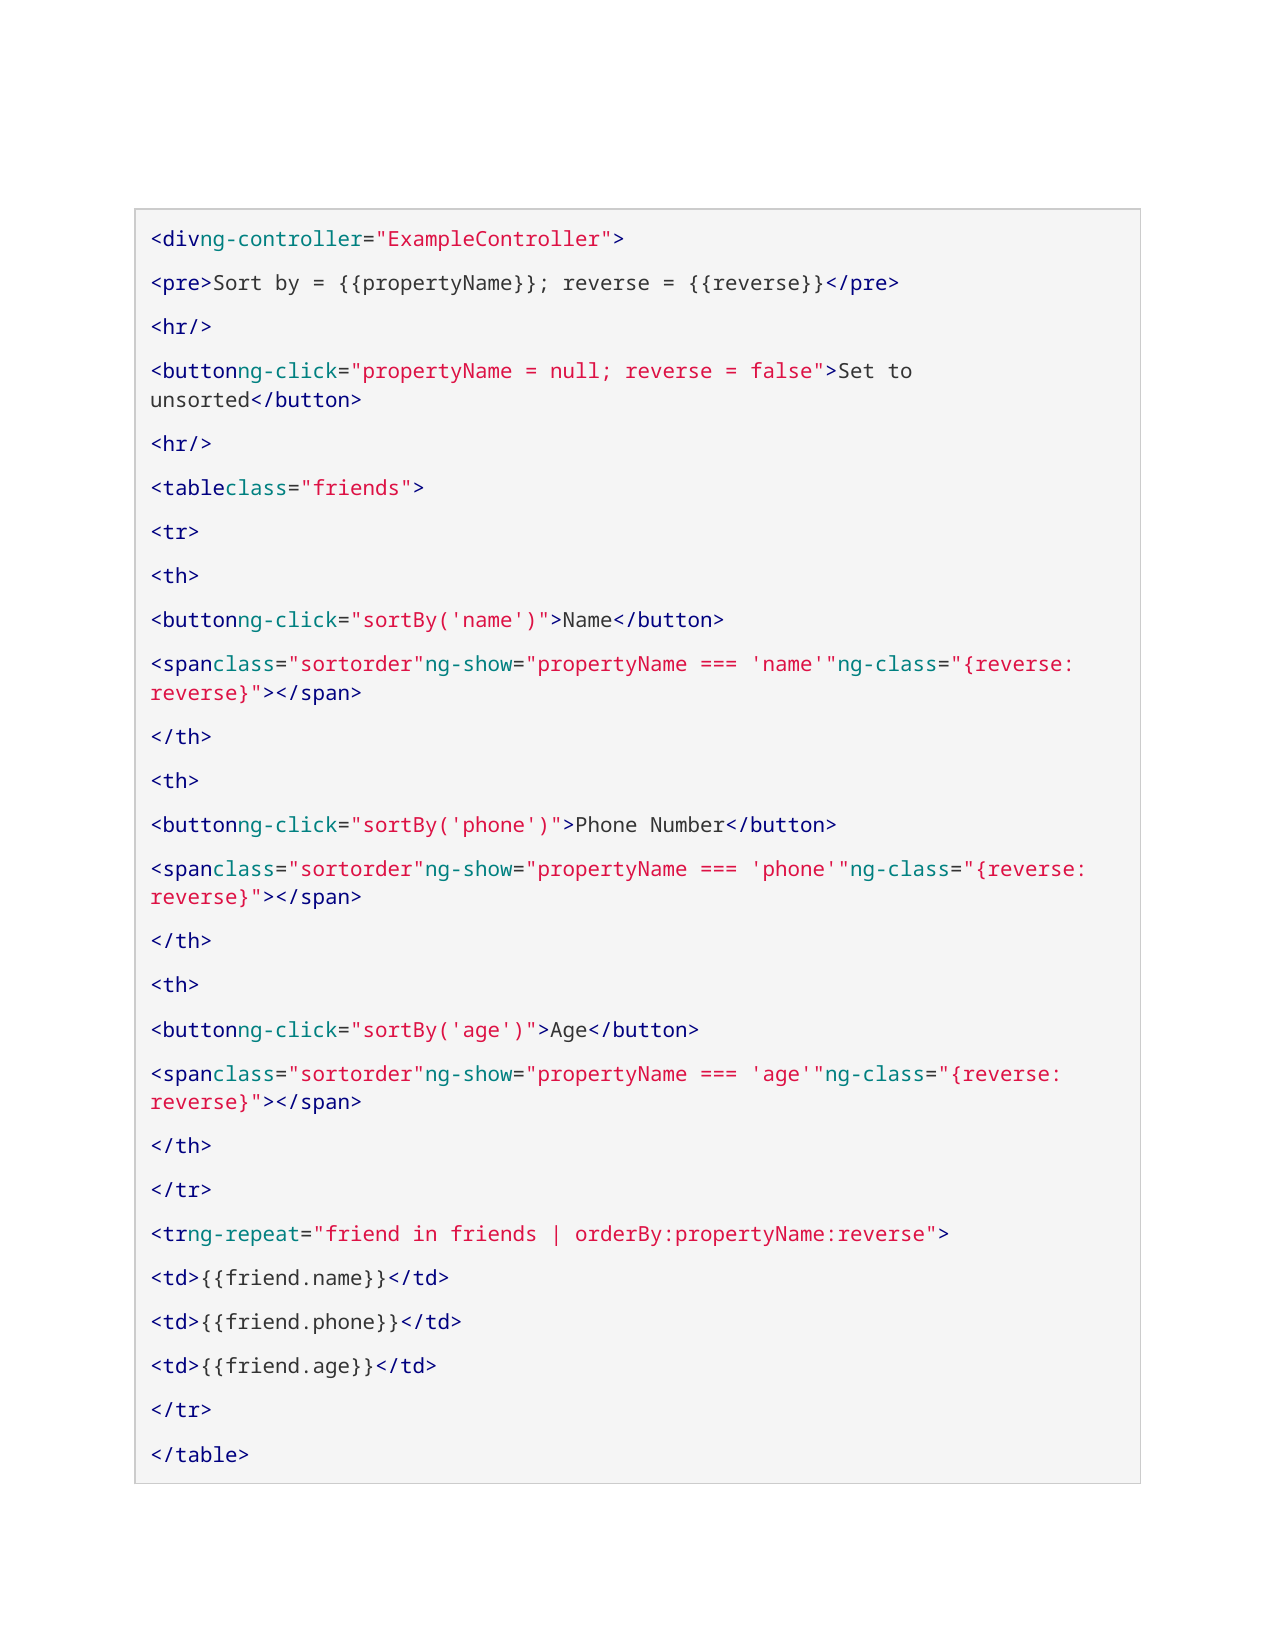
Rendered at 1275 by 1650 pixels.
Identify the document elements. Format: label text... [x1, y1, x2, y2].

text <buttonng-click="propertyName = null; reverse = false">Set to unsorted</button> [136, 340, 1140, 413]
text <spanclass="sortorder"ng-show="propertyName === 'age'"ng-class="{reverse: reverse}"></span> [136, 1043, 1140, 1115]
text </th> [136, 910, 1140, 954]
text <buttonng-click="sortBy('phone')">Phone Number</button> [136, 794, 1140, 838]
text </tr> [136, 1379, 1140, 1423]
text <pre>Sort by = {{propertyName}}; reverse = {{reverse}}</pre> [136, 252, 1140, 296]
text <th> [136, 545, 1140, 589]
text <spanclass="sortorder"ng-show="propertyName === 'phone'"ng-class="{reverse: reverse}"></span> [136, 838, 1140, 910]
text <trng-repeat="friend in friends | orderBy:propertyName:reverse"> [136, 1203, 1140, 1247]
text <buttonng-click="sortBy('age')">Age</button> [136, 998, 1140, 1043]
text <spanclass="sortorder"ng-show="propertyName === 'name'"ng-class="{reverse: reverse}"></span> [136, 633, 1140, 706]
text <tr> [136, 501, 1140, 545]
text <tableclass="friends"> [136, 457, 1140, 501]
text </tr> [136, 1159, 1140, 1203]
text <th> [136, 750, 1140, 794]
text <td>{{friend.phone}}</td> [136, 1291, 1140, 1335]
text <td>{{friend.age}}</td> [136, 1335, 1140, 1379]
text <th> [136, 954, 1140, 998]
text </th> [136, 1115, 1140, 1159]
text </table> [136, 1423, 1140, 1483]
text <hr/> [136, 296, 1140, 340]
text <buttonng-click="sortBy('name')">Name</button> [136, 589, 1140, 633]
text </th> [136, 706, 1140, 750]
text <hr/> [136, 413, 1140, 457]
text <divng-controller="ExampleController"> [136, 210, 1140, 252]
text <td>{{friend.name}}</td> [136, 1247, 1140, 1291]
